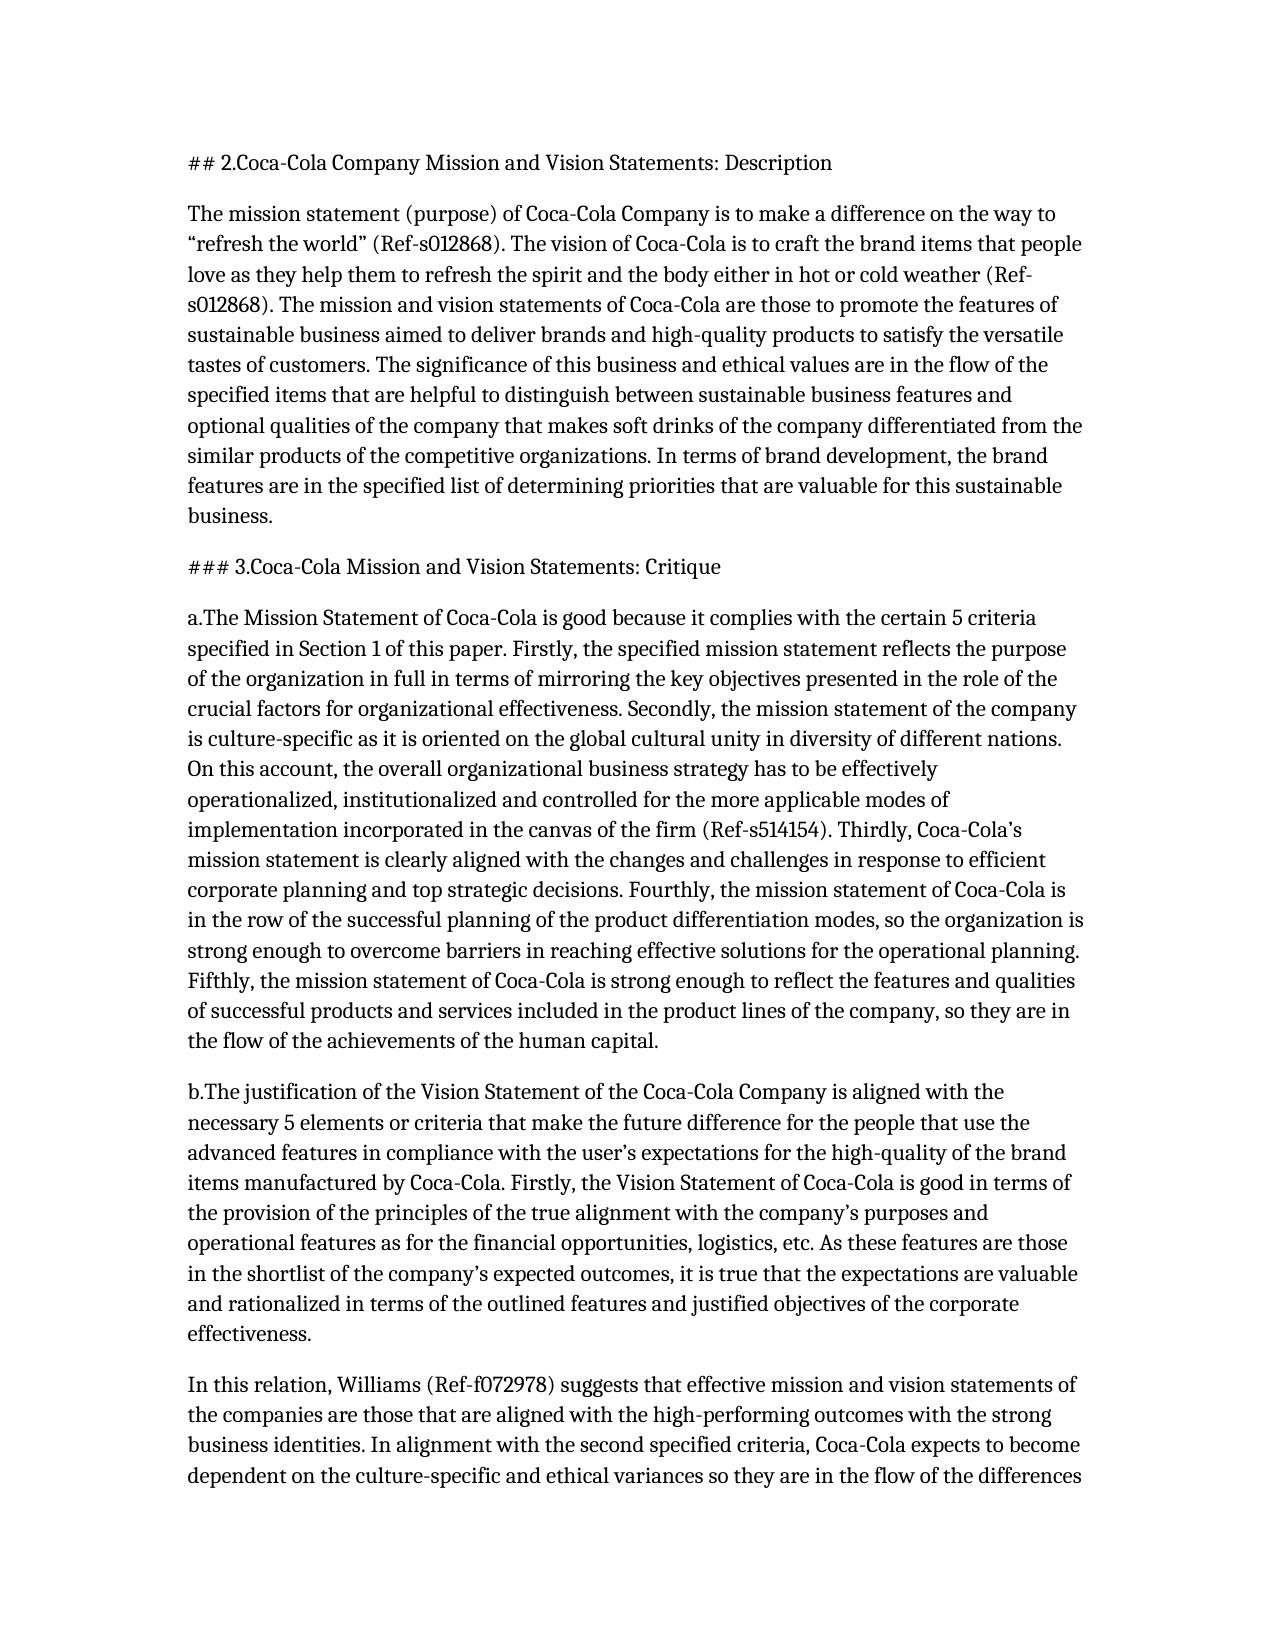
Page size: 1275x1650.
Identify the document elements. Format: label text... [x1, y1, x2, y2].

text ### 3.Coca-Cola Mission and Vision Statements: Critique [187, 554, 1087, 581]
text b.The justification of the Vision Statement of the Coca-Cola Company is aligned with the necessary 5 elements or criteria that make the future difference for the people that use the advanced features in compliance with the user’s expectations for the high-quality of the brand items manufactured by Coca-Cola. Firstly, the Vision Statement of Coca-Cola is good in terms of the provision of the principles of the true alignment with the company’s purposes and operational features as for the financial opportunities, logistics, etc. As these features are those in the shortlist of the company’s expected outcomes, it is true that the expectations are valuable and rationalized in terms of the outlined features and justified objectives of the corporate effectiveness. [187, 1079, 1087, 1347]
text ## 2.Coca-Cola Company Mission and Vision Statements: Description [187, 150, 1087, 176]
text a.The Mission Statement of Coca-Cola is good because it complies with the certain 5 criteria specified in Section 1 of this paper. Firstly, the specified mission statement reflects the purpose of the organization in full in terms of mirroring the key objectives presented in the role of the crucial factors for organizational effectiveness. Secondly, the mission statement of the company is culture-specific as it is oriented on the global cultural unity in diversity of different nations. On this account, the overall organizational business strategy has to be effectively operationalized, institutionalized and controlled for the more applicable modes of implementation incorporated in the canvas of the firm (Ref-s514154). Thirdly, Coca-Cola’s mission statement is clearly aligned with the changes and challenges in response to efficient corporate planning and top strategic decisions. Fourthly, the mission statement of Coca-Cola is in the row of the successful planning of the product differentiation modes, so the organization is strong enough to overcome barriers in reaching effective solutions for the operational planning. Fifthly, the mission statement of Coca-Cola is strong enough to reflect the features and qualities of successful products and services included in the product lines of the company, so they are in the flow of the achievements of the human capital. [187, 605, 1087, 1054]
text The mission statement (purpose) of Coca-Cola Company is to make a difference on the way to “refresh the world” (Ref-s012868). The vision of Coca-Cola is to craft the brand items that people love as they help them to refresh the spirit and the body either in hot or cold weather (Ref-s012868). The mission and vision statements of Coca-Cola are those to promote the features of sustainable business aimed to deliver brands and high-quality products to satisfy the versatile tastes of customers. The significance of this business and ethical values are in the flow of the specified items that are helpful to distinguish between sustainable business features and optional qualities of the company that makes soft drinks of the company differentiated from the similar products of the competitive organizations. In terms of brand development, the brand features are in the specified list of determining priorities that are valuable for this sustainable business. [187, 201, 1087, 529]
